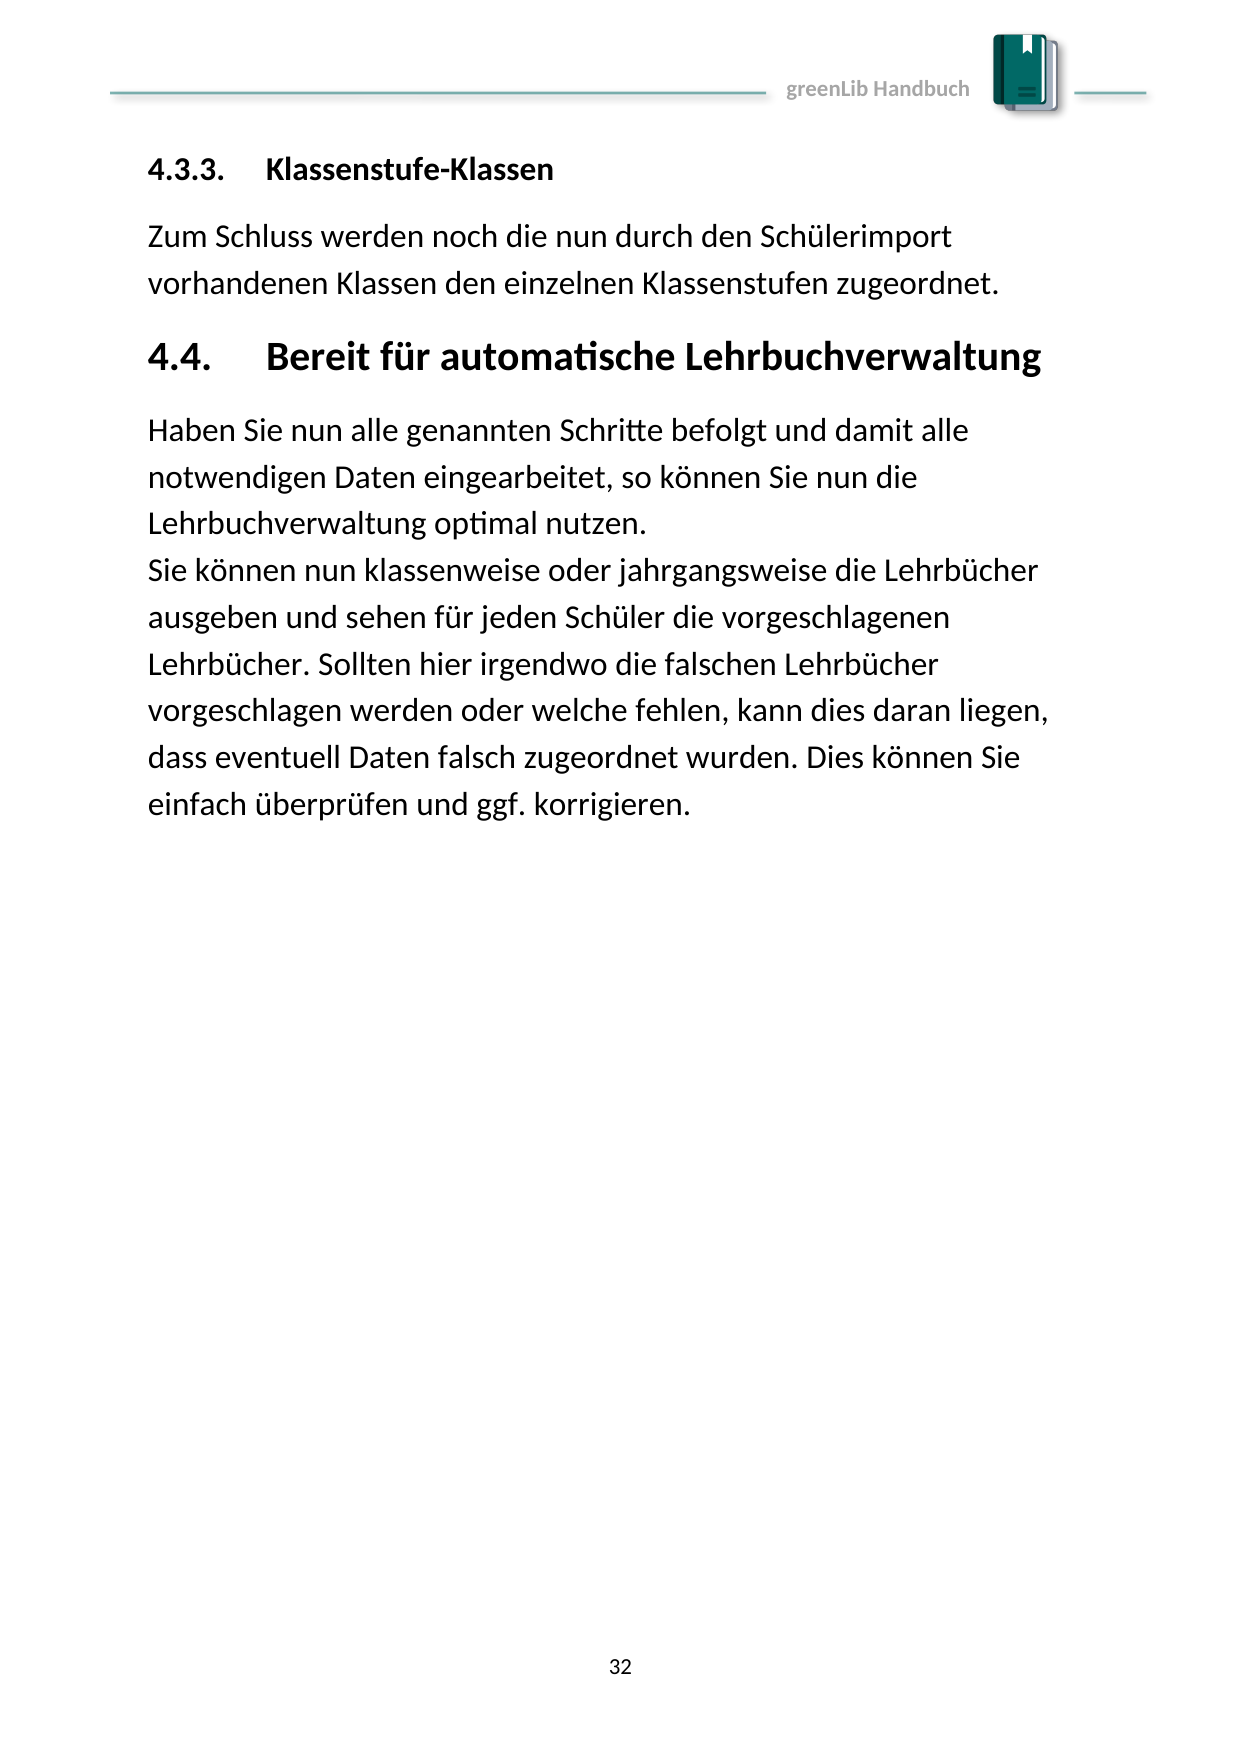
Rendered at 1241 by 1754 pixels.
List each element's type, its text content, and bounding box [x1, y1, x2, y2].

text Haben Sie nun alle genannten Schritte befolgt und damit alle notwendigen Daten eingearbeitet, so können Sie nun die Lehrbuchverwaltung optimal nutzen. Sie können nun klassenweise oder jahrgangsweise die Lehrbücher ausgeben und sehen für jeden Schüler die vorgeschlagenen Lehrbücher. Sollten hier irgendwo die falschen Lehrbücher vorgeschlagen werden oder welche fehlen, kann dies daran liegen, dass eventuell Daten falsch zugeordnet wurden. Dies können Sie einfach überprüfen und ggf. korrigieren. [148, 409, 1093, 824]
list Klassenstufe-Klassen [148, 148, 1093, 188]
picture [986, 33, 1065, 112]
text Zum Schluss werden noch die nun durch den Schülerimport vorhandenen Klassen den einzelnen Klassenstufen zugeordnet. [148, 215, 1093, 303]
list Bereit für automatische Lehrbuchverwaltung [148, 329, 1093, 380]
